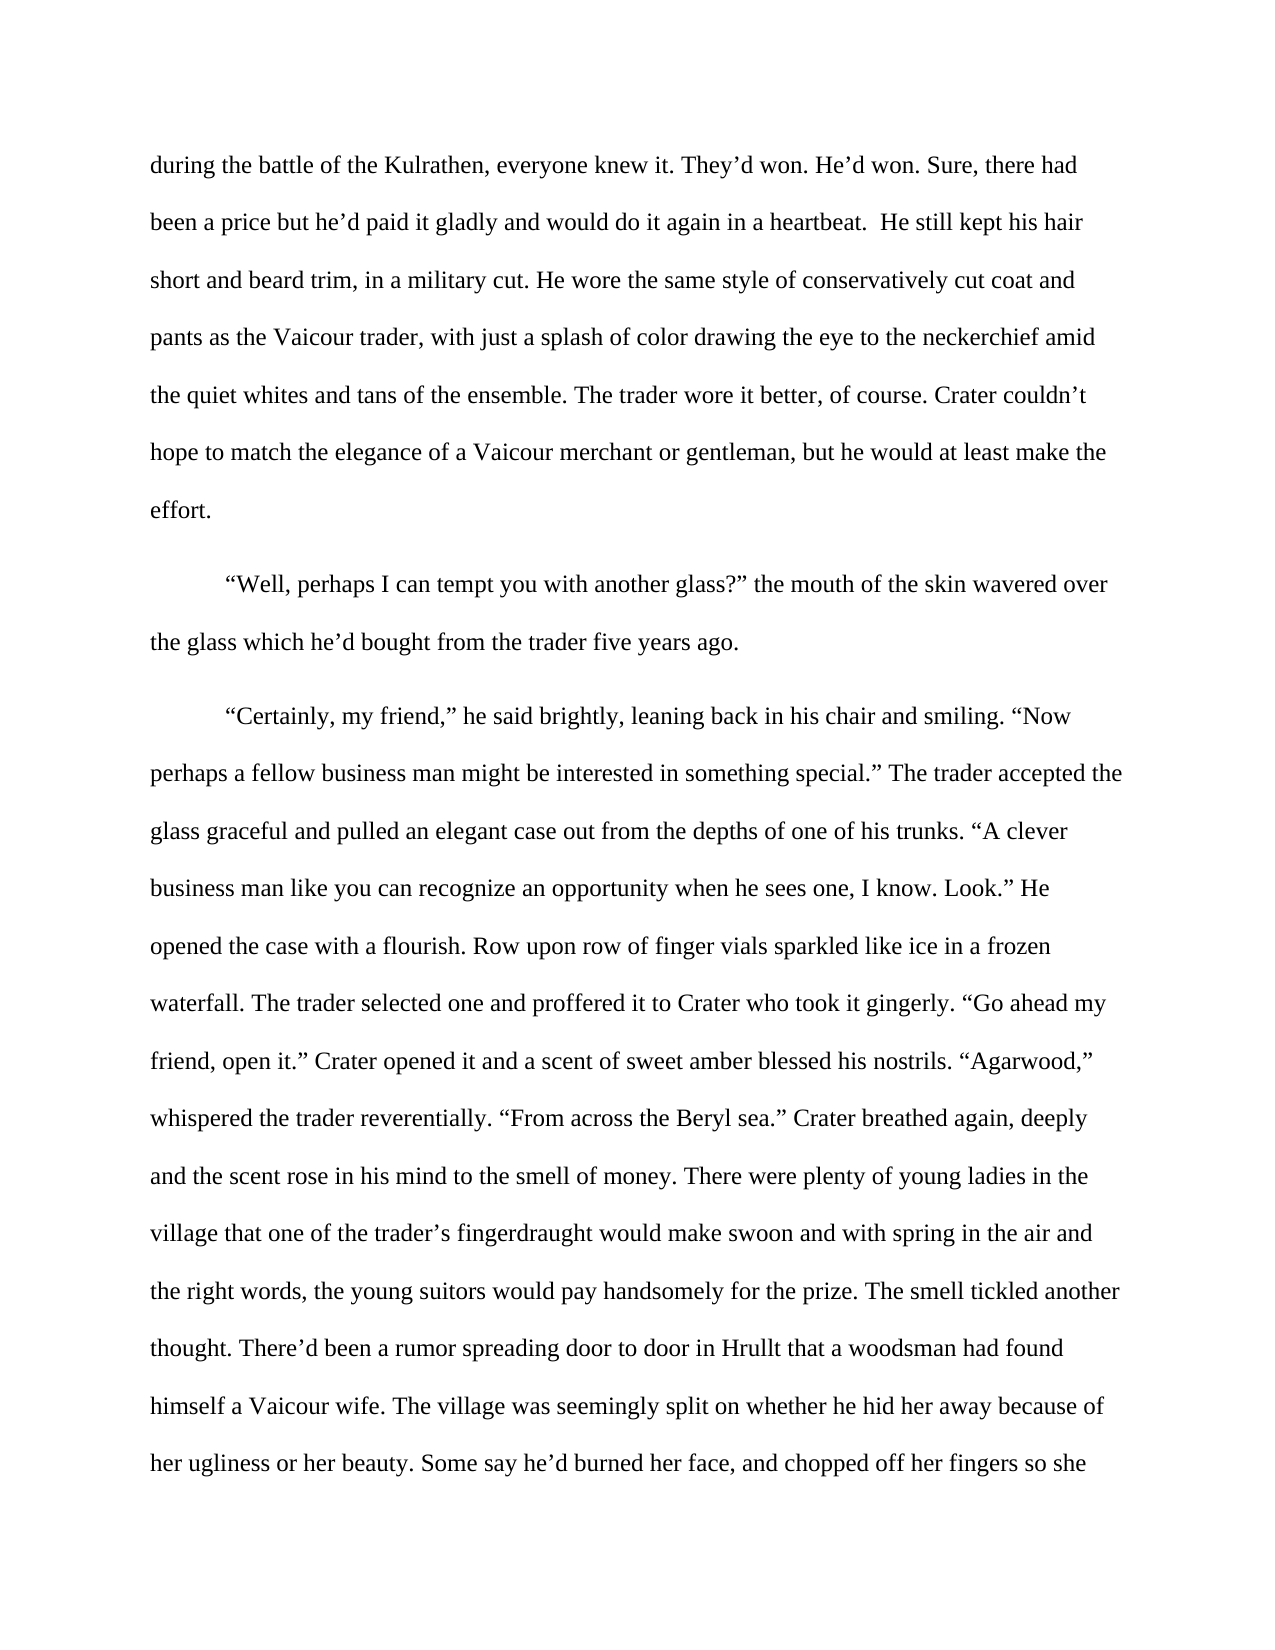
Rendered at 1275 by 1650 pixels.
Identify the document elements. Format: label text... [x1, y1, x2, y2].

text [150, 150, 1125, 524]
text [150, 701, 1125, 1477]
text “Well, perhaps I can tempt you with another glass?” the mouth of the skin wavered over the glass which he’d bought from the trader five years ago. [150, 569, 1125, 655]
